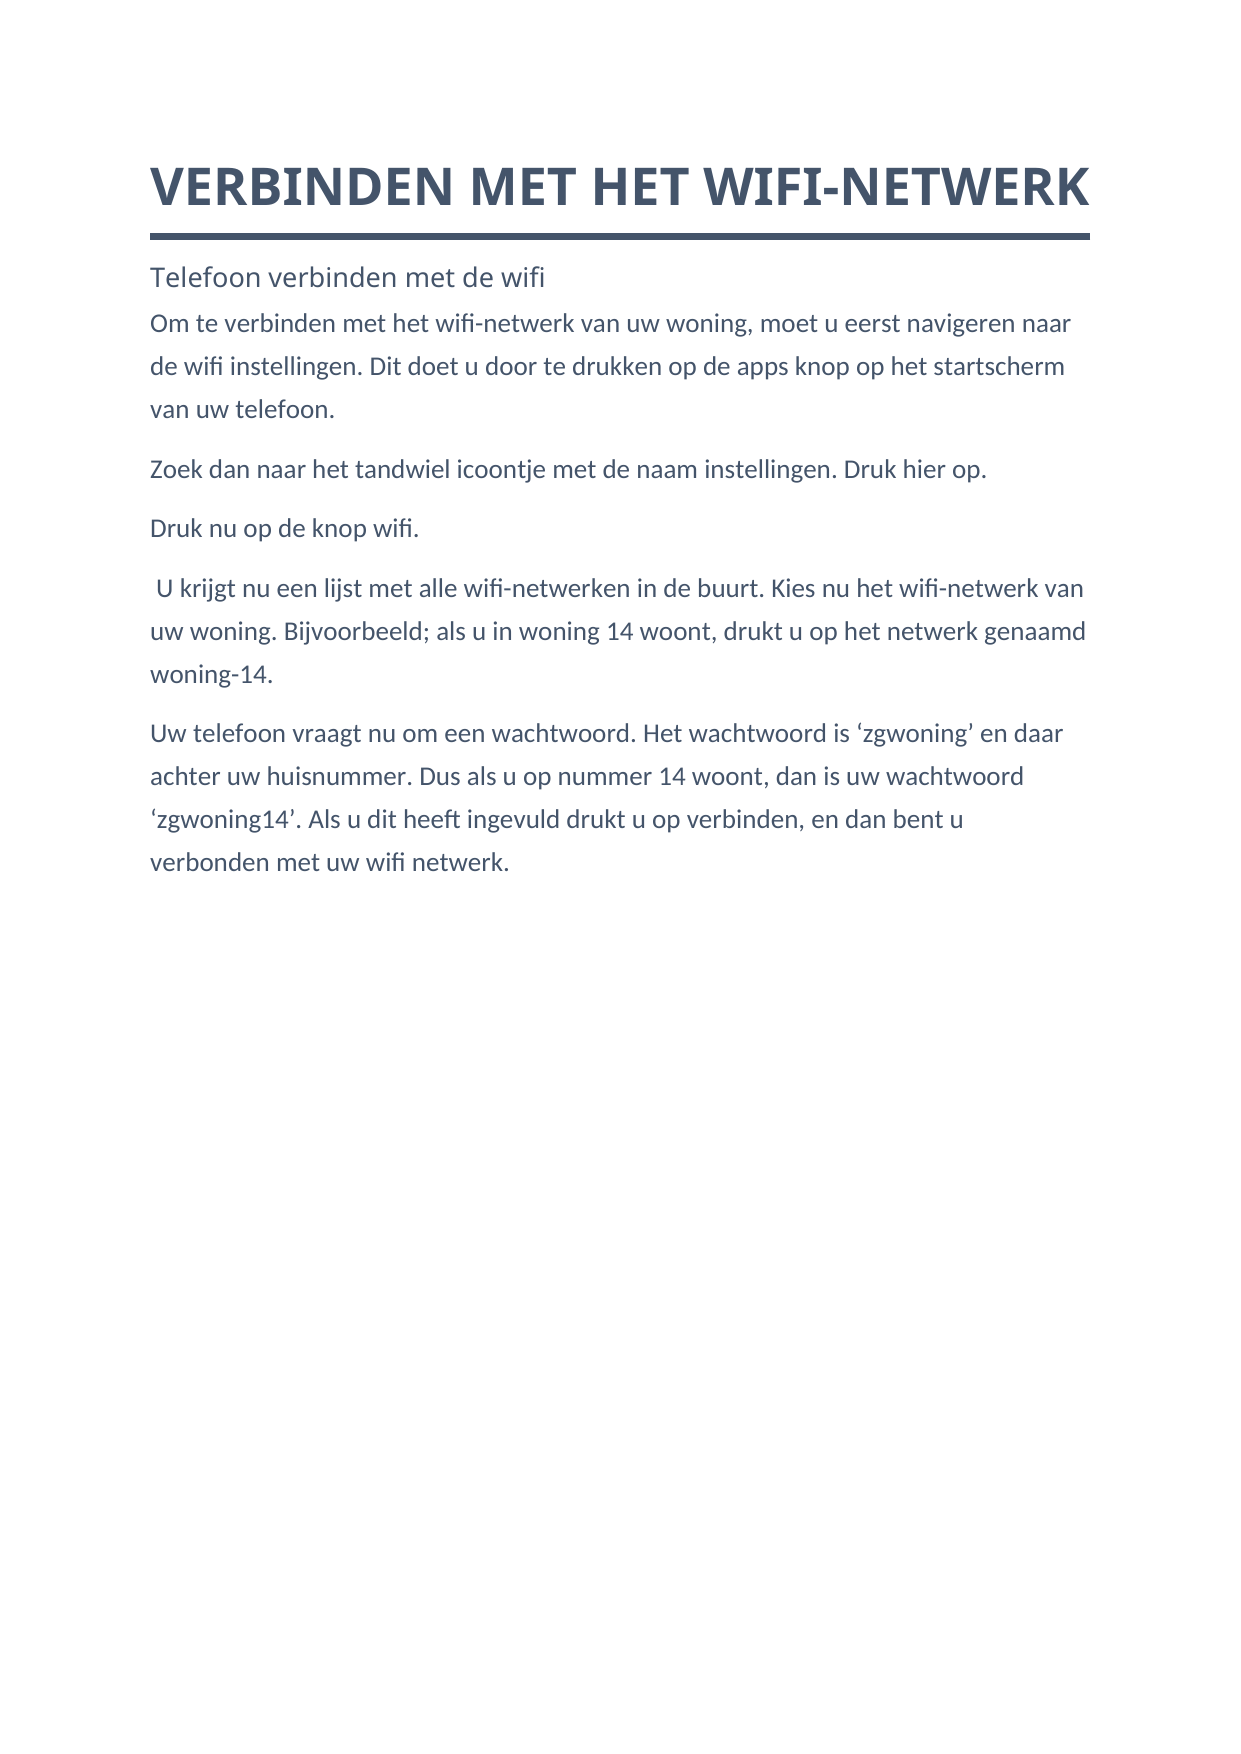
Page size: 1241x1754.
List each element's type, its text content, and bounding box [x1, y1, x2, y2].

text Uw telefoon vraagt nu om een wachtwoord. Het wachtwoord is ‘zgwoning’ en daar achter uw huisnummer. Dus als u op nummer 14 woont, dan is uw wachtwoord ‘zgwoning14’. Als u dit heeft ingevuld drukt u op verbinden, en dan bent u verbonden met uw wifi netwerk. [150, 716, 1090, 878]
text Zoek dan naar het tandwiel icoontje met de naam instellingen. Druk hier op. [150, 452, 1090, 485]
subtitle verbinden met het wifi-netwerk [150, 150, 1090, 233]
text U krijgt nu een lijst met alle wifi-netwerken in de buurt. Kies nu het wifi-netwerk van uw woning. Bijvoorbeeld; als u in woning 14 woont, drukt u op het netwerk genaamd woning-14. [150, 571, 1090, 690]
subtitle Telefoon verbinden met de wifi [150, 258, 1090, 295]
text Druk nu op de knop wifi. [150, 511, 1090, 544]
text Om te verbinden met het wifi-netwerk van uw woning, moet u eerst navigeren naar de wifi instellingen. Dit doet u door te drukken op de apps knop op het startscherm van uw telefoon. [150, 306, 1090, 425]
